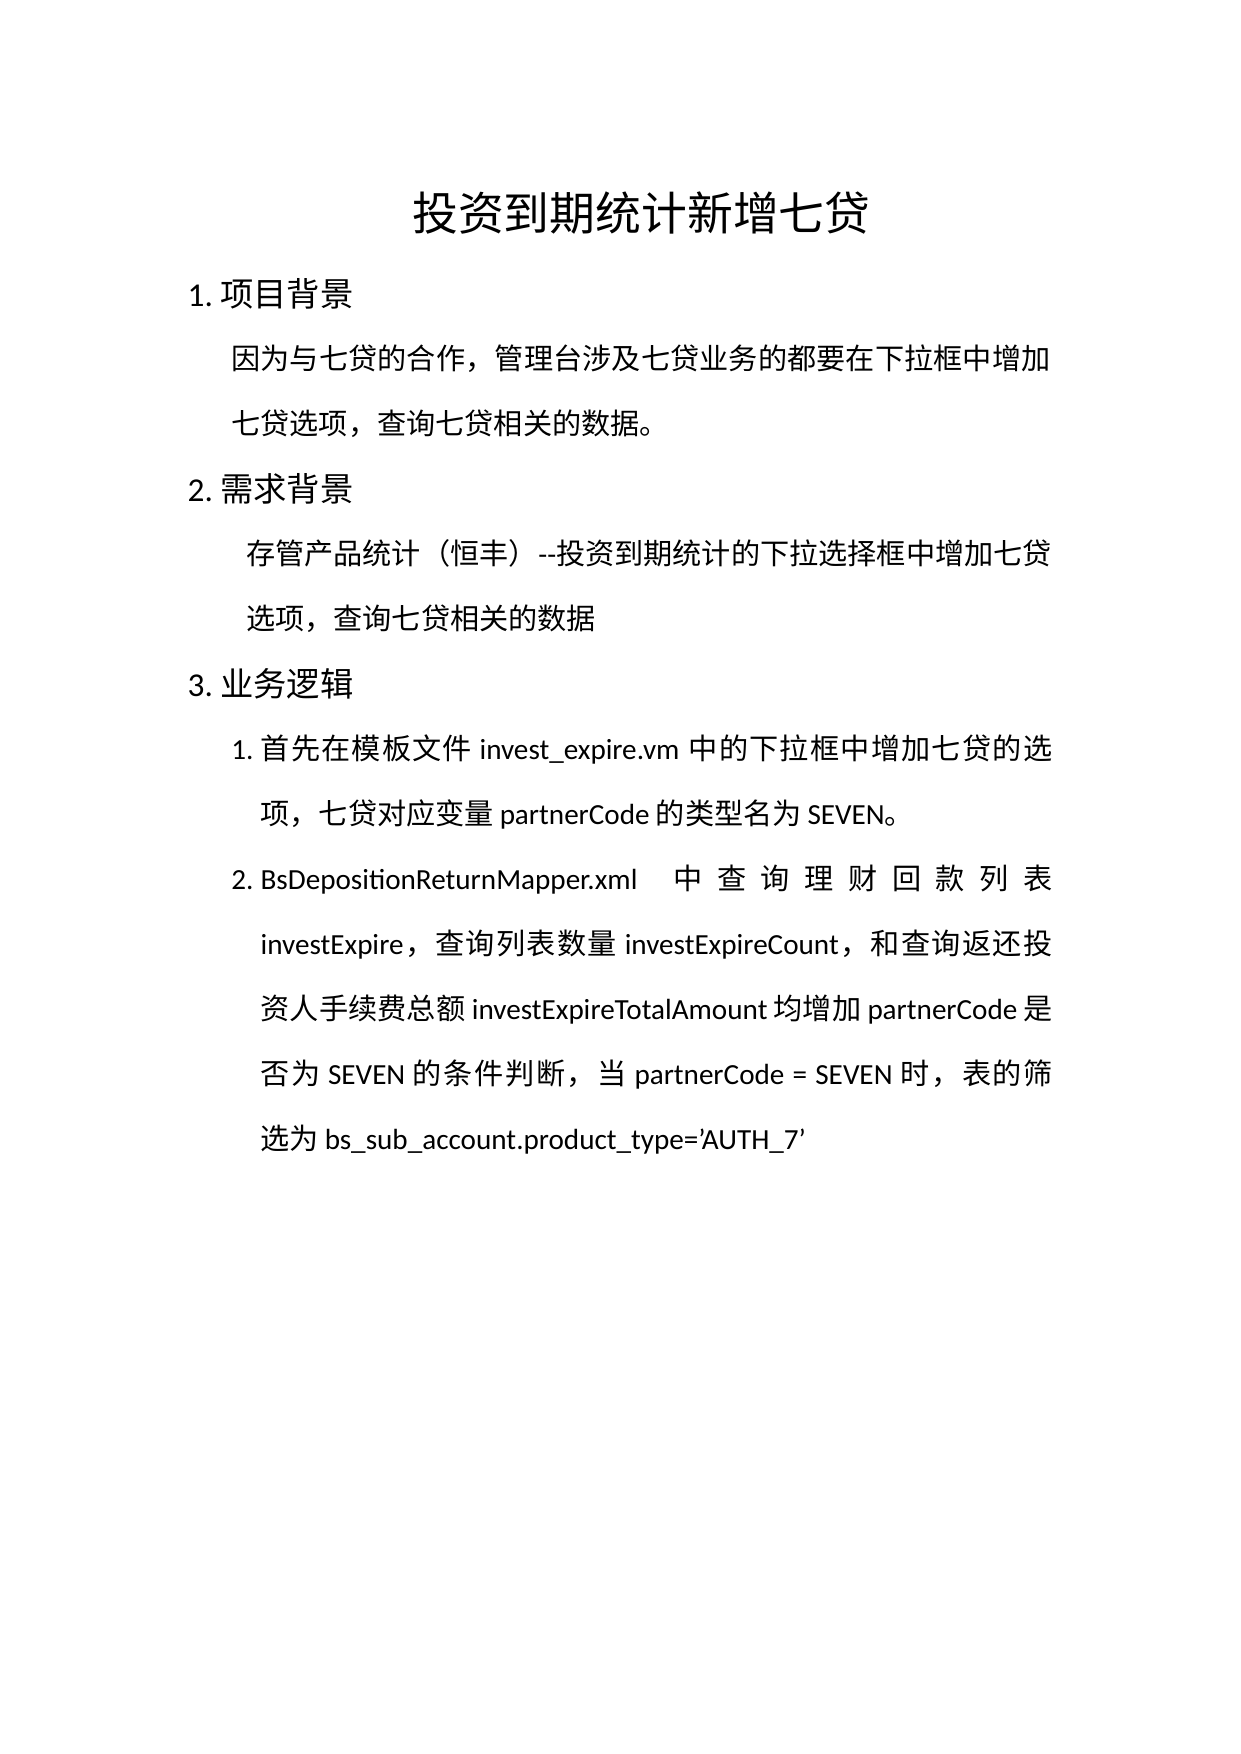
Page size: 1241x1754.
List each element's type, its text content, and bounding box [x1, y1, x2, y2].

list 因为与七贷的合作，管理台涉及七贷业务的都要在下拉框中增加 七贷选项，查询七贷相关的数据。 [187, 324, 1053, 454]
list 存管产品统计（恒丰）--投资到期统计的下拉选择框中增加七贷选项，查询七贷相关的数据 [246, 519, 1053, 649]
list 项目背景 [187, 259, 1053, 324]
list 需求背景 [187, 454, 1053, 519]
text 投资到期统计新增七贷 [187, 162, 1053, 259]
list 业务逻辑 [187, 649, 1053, 714]
list 首先在模板文件invest_expire.vm 中的下拉框中增加七贷的选项，七贷对应变量partnerCode的类型名为SEVEN。 [231, 714, 1053, 844]
list BsDepositionReturnMapper.xml 中查询理财回款列表investExpire，查询列表数量investExpireCount，和查询返还投资人手续费总额investExpireTotalAmount均增加partnerCode是否为SEVEN的条件判断，当partnerCode = SEVEN时，表的筛选为bs_sub_account.product_type=’AUTH_7’ [231, 844, 1053, 1169]
